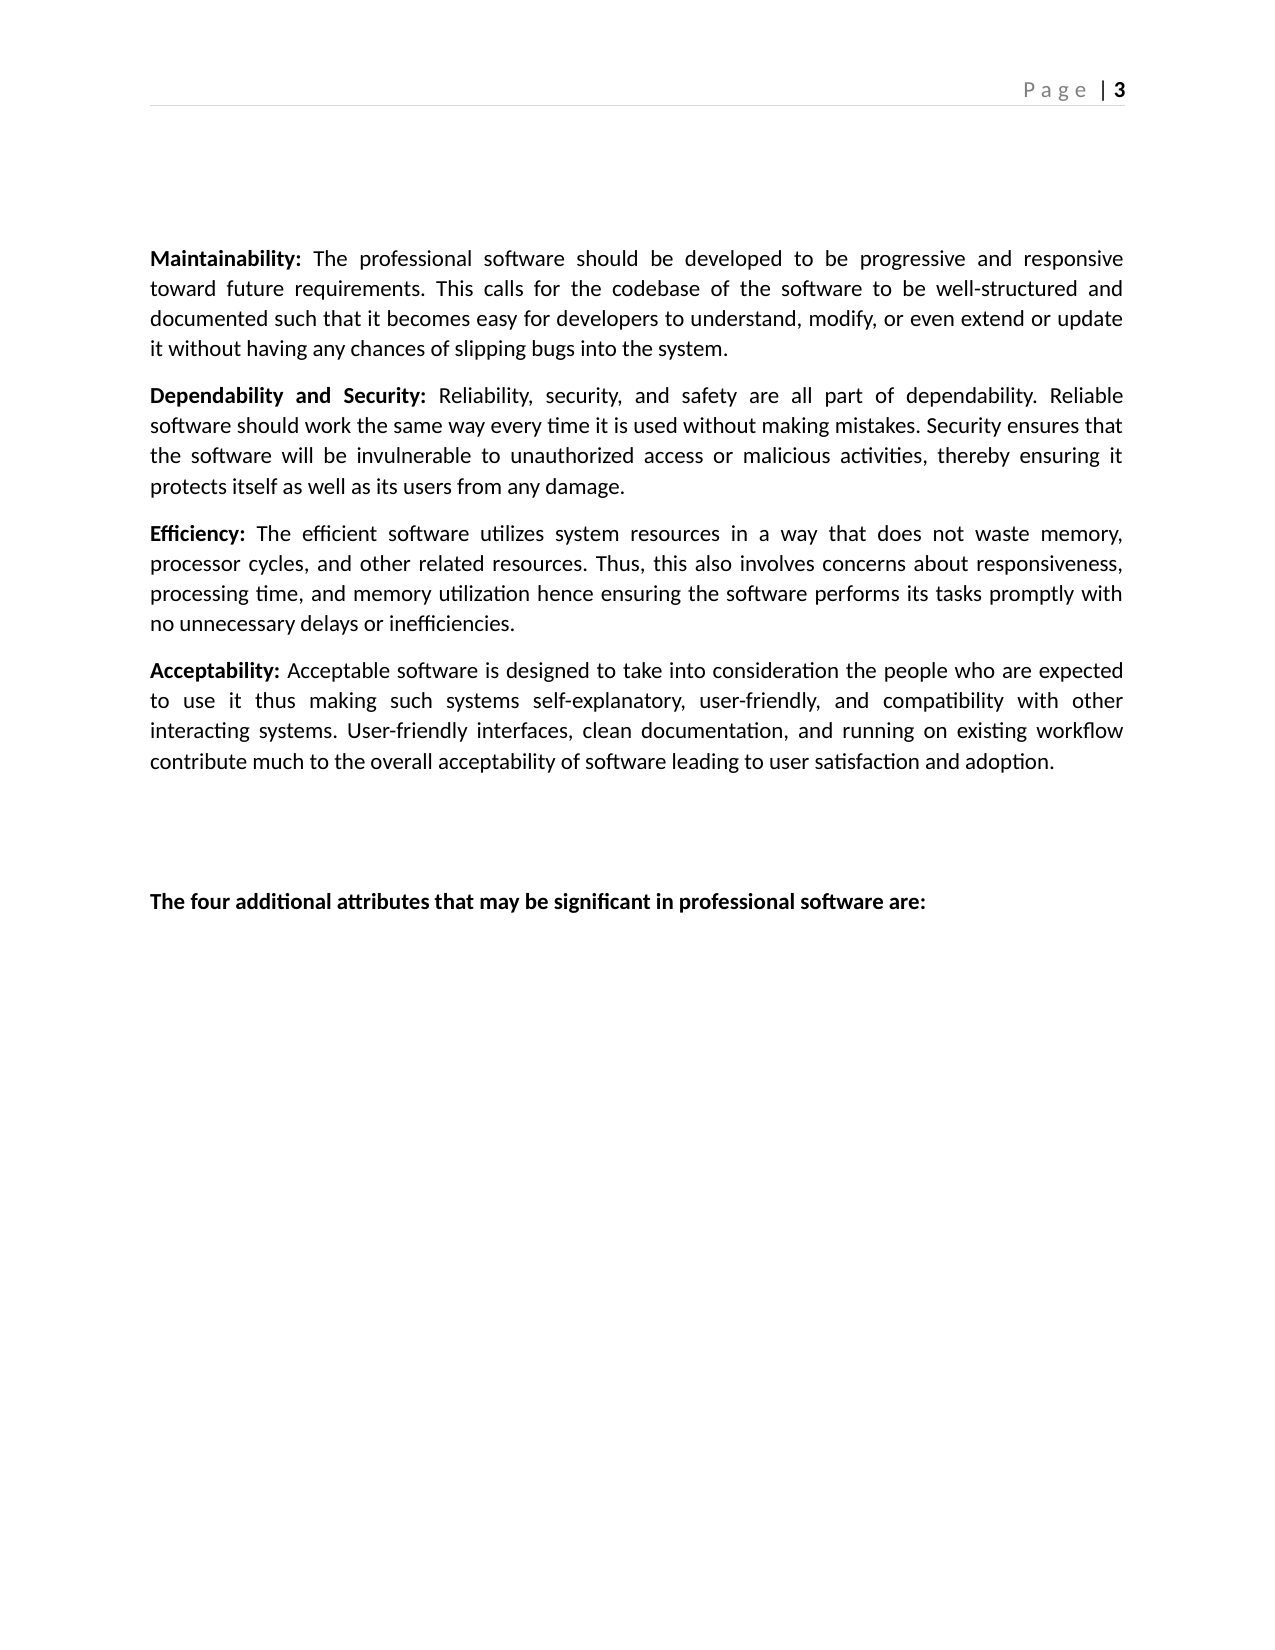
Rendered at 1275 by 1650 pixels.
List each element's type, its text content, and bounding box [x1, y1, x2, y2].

text Efficiency: The efficient software utilizes system resources in a way that does not waste memory, processor cycles, and other related resources. Thus, this also involves concerns about responsiveness, processing time, and memory utilization hence ensuring the software performs its tasks promptly with no unnecessary delays or inefficiencies. [150, 519, 1125, 637]
text Acceptability: Acceptable software is designed to take into consideration the people who are expected to use it thus making such systems self-explanatory, user-friendly, and compatibility with other interacting systems. User-friendly interfaces, clean documentation, and running on existing workflow contribute much to the overall acceptability of software leading to user satisfaction and adoption. [150, 656, 1125, 775]
text The four additional attributes that may be significant in professional software are: [150, 887, 1125, 916]
text Maintainability: The professional software should be developed to be progressive and responsive toward future requirements. This calls for the codebase of the software to be well-structured and documented such that it becomes easy for developers to understand, modify, or even extend or update it without having any chances of slipping bugs into the system. [150, 244, 1125, 362]
text Dependability and Security: Reliability, security, and safety are all part of dependability. Reliable software should work the same way every time it is used without making mistakes. Security ensures that the software will be invulnerable to unauthorized access or malicious activities, thereby ensuring it protects itself as well as its users from any damage. [150, 381, 1125, 500]
